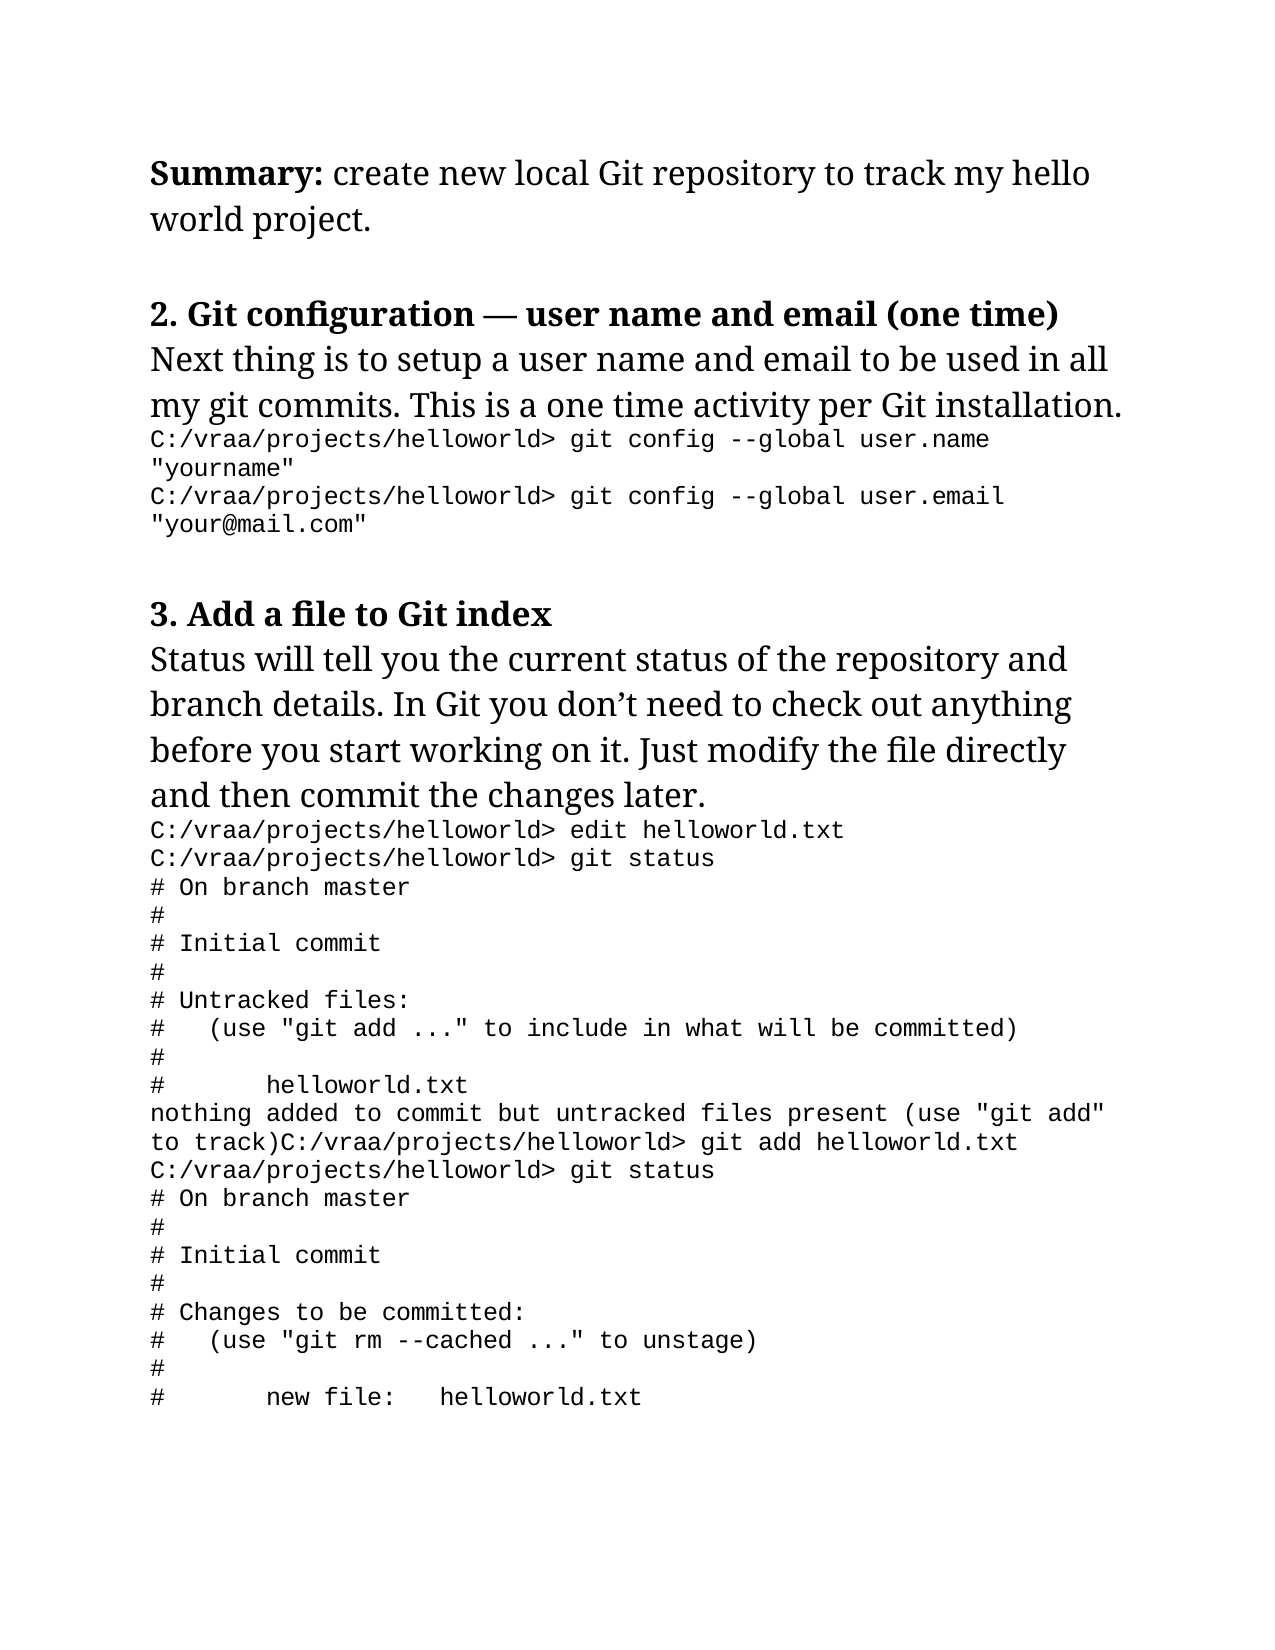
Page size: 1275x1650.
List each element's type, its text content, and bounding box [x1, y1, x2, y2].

text C:/vraa/projects/helloworld> git config --global user.name "yourname" C:/vraa/projects/helloworld> git config --global user.email "your@mail.com" [150, 427, 1125, 540]
text 2. Git configuration — user name and email (one time) Next thing is to setup a user name and email to be used in all my git commits. This is a one time activity per Git installation. [150, 291, 1125, 427]
text C:/vraa/projects/helloworld> edit helloworld.txt C:/vraa/projects/helloworld> git status # On branch master # # Initial commit # # Untracked files: # (use "git add ..." to include in what will be committed) # # helloworld.txt nothing added to commit but untracked files present (use "git add" to track)C:/vraa/projects/helloworld> git add helloworld.txt C:/vraa/projects/helloworld> git status # On branch master # # Initial commit # # Changes to be committed: # (use "git rm --cached ..." to unstage) # # new file: helloworld.txt [150, 817, 1125, 1412]
text Summary: create new local Git repository to track my hello world project. [150, 150, 1125, 241]
text 3. Add a file to Git index Status will tell you the current status of the repository and branch details. In Git you don’t need to check out anything before you start working on it. Just modify the file directly and then commit the changes later. [150, 590, 1125, 817]
